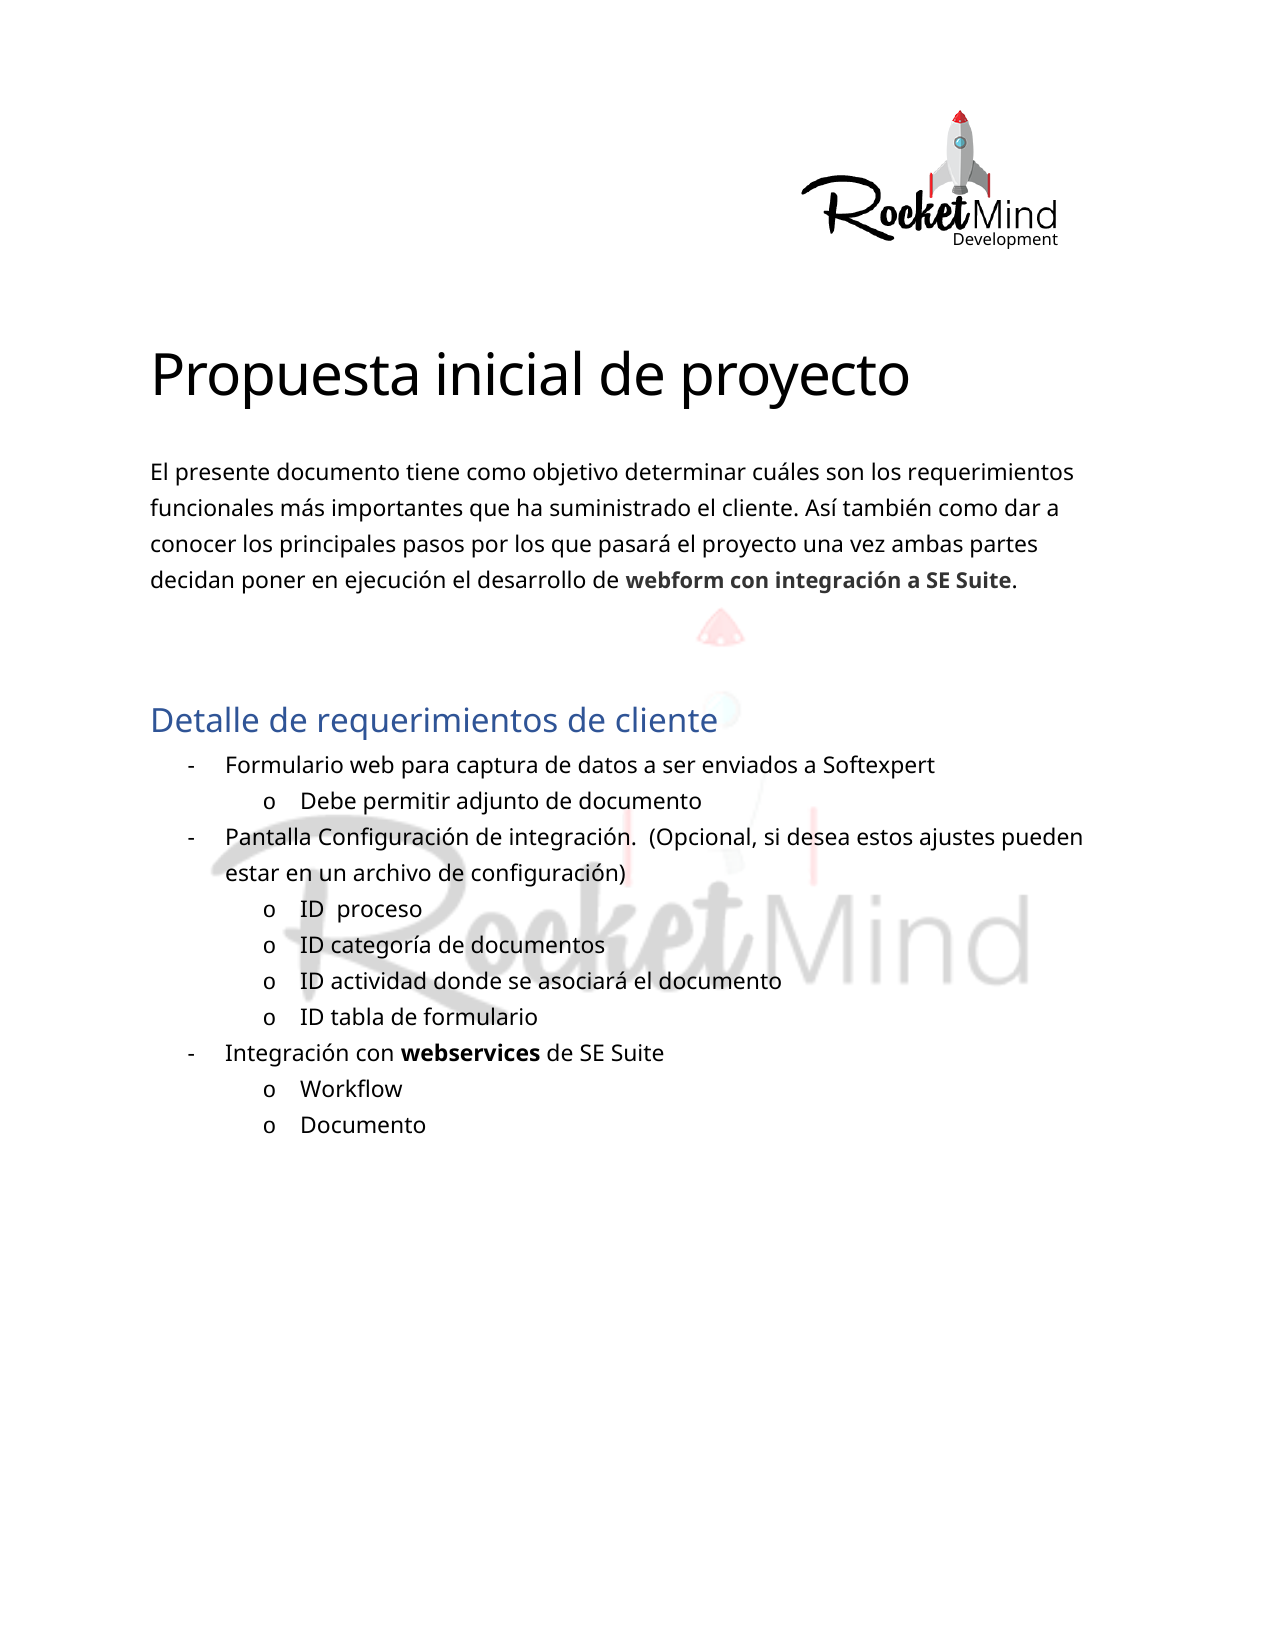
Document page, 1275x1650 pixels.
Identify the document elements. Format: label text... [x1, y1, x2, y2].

list ID categoría de documentos [262, 929, 1125, 960]
list ID tabla de formulario [262, 1001, 1125, 1032]
list Documento [262, 1109, 1125, 1140]
list Pantalla Configuración de integración. (Opcional, si desea estos ajustes pueden estar en un archivo de configuración) [187, 821, 1125, 888]
list ID proceso [262, 893, 1125, 924]
title Propuesta inicial de proyecto [150, 333, 1125, 412]
list Workflow [262, 1073, 1125, 1104]
list Integración con webservices de SE Suite [187, 1037, 1125, 1068]
picture [799, 110, 1068, 246]
subtitle Detalle de requerimientos de cliente [150, 697, 1125, 742]
text El presente documento tiene como objetivo determinar cuáles son los requerimientos funcionales más importantes que ha suministrado el cliente. Así también como dar a conocer los principales pasos por los que pasará el proyecto una vez ambas partes decidan poner en ejecución el desarrollo de webform con integración a SE Suite. [150, 456, 1125, 595]
list Debe permitir adjunto de documento [262, 785, 1125, 816]
list Formulario web para captura de datos a ser enviados a Softexpert [187, 749, 1125, 780]
list ID actividad donde se asociará el documento [262, 965, 1125, 996]
